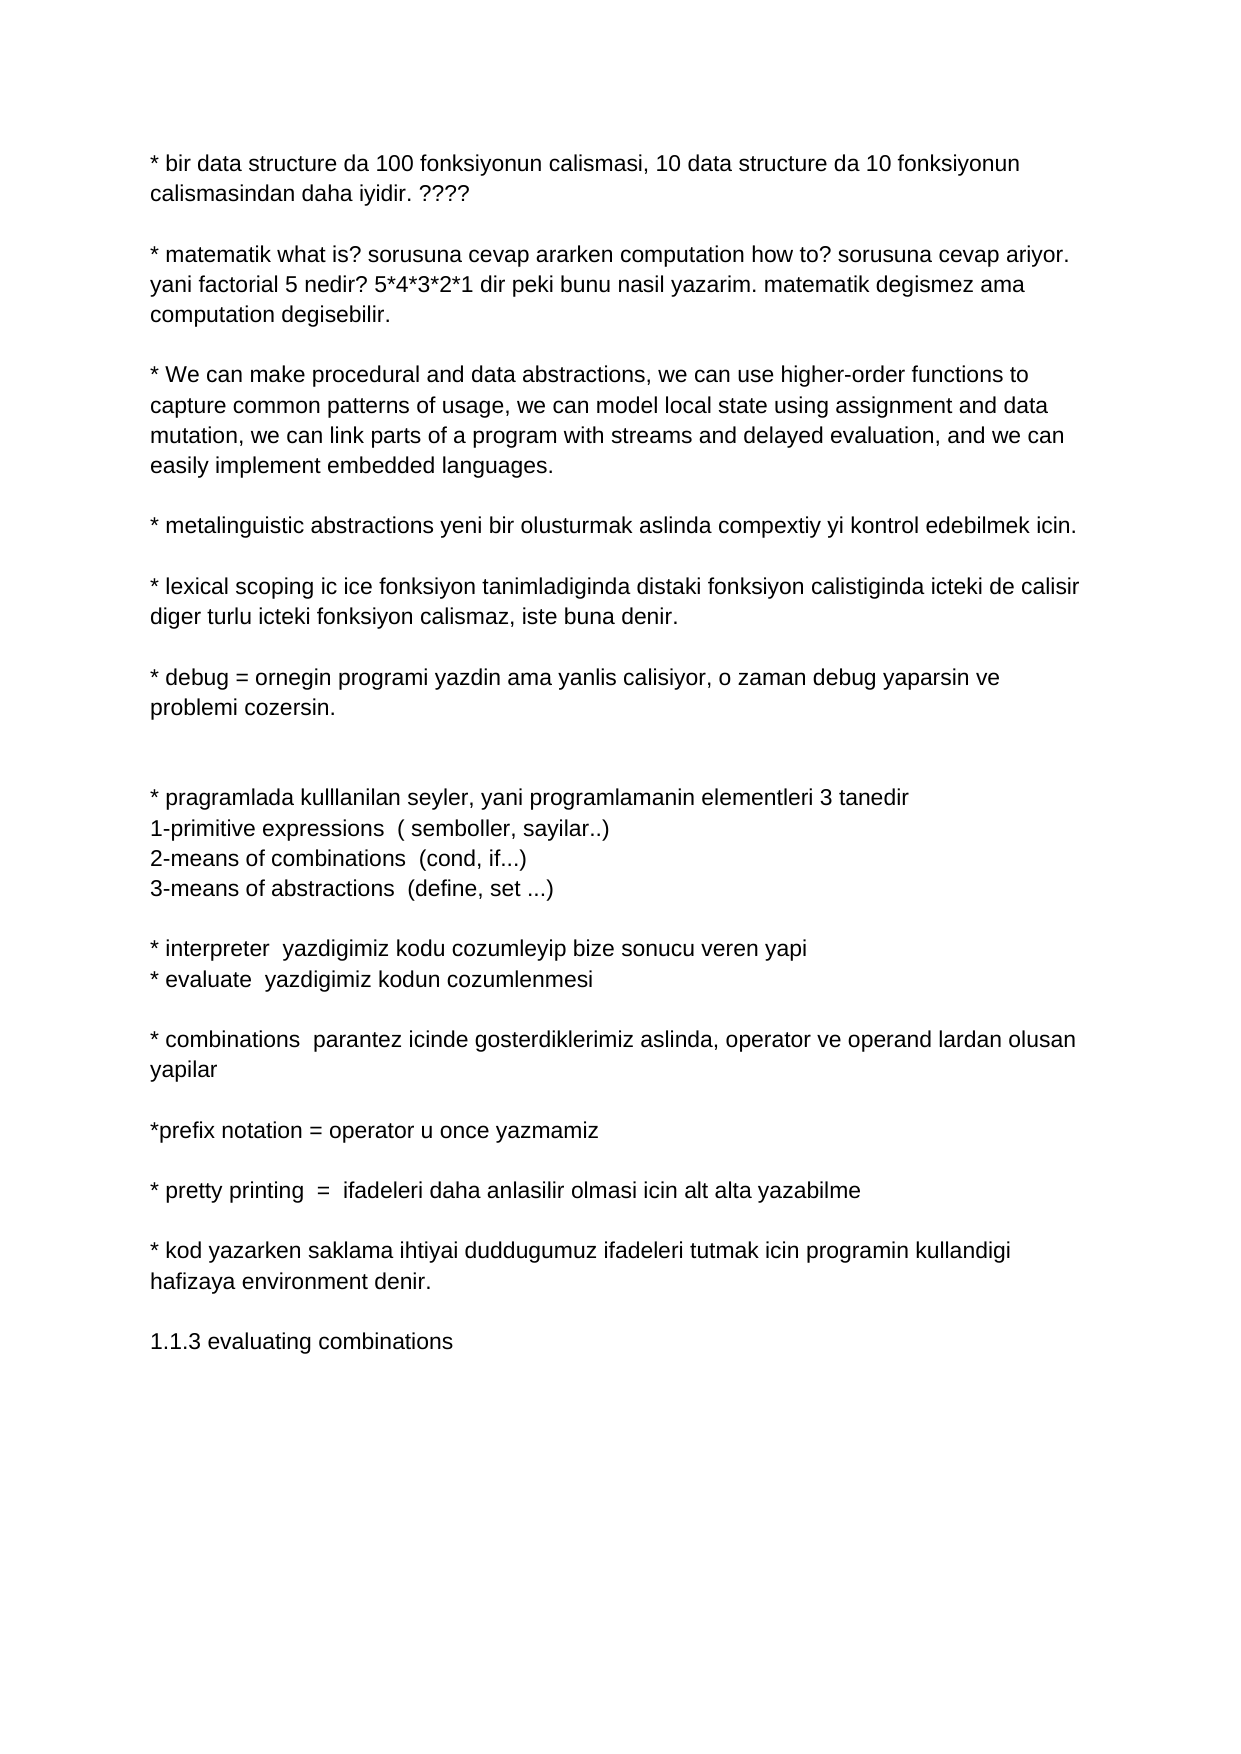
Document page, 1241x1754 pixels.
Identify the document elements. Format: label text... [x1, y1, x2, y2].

text * kod yazarken saklama ihtiyai duddugumuz ifadeleri tutmak icin programin kullandigi hafizaya environment denir. [150, 1237, 1090, 1294]
text 1-primitive expressions ( semboller, sayilar..) [150, 814, 1090, 841]
text * pretty printing = ifadeleri daha anlasilir olmasi icin alt alta yazabilme [150, 1177, 1090, 1203]
text *prefix notation = operator u once yazmamiz [150, 1117, 1090, 1143]
text 2-means of combinations (cond, if...) [150, 845, 1090, 871]
text * debug = ornegin programi yazdin ama yanlis calisiyor, o zaman debug yaparsin ve problemi cozersin. [150, 663, 1090, 720]
text * interpreter yazdigimiz kodu cozumleyip bize sonucu veren yapi [150, 935, 1090, 962]
text * We can make procedural and data abstractions, we can use higher-order functions to capture common patterns of usage, we can model local state using assignment and data mutation, we can link parts of a program with streams and delayed evaluation, and we can easily implement embedded languages. [150, 361, 1090, 478]
text * combinations parantez icinde gosterdiklerimiz aslinda, operator ve operand lardan olusan yapilar [150, 1026, 1090, 1083]
text * metalinguistic abstractions yeni bir olusturmak aslinda compextiy yi kontrol edebilmek icin. [150, 512, 1090, 539]
text * bir data structure da 100 fonksiyonun calismasi, 10 data structure da 10 fonksiyonun calismasindan daha iyidir. ???? [150, 150, 1090, 207]
text 3-means of abstractions (define, set ...) [150, 875, 1090, 901]
text * evaluate yazdigimiz kodun cozumlenmesi [150, 966, 1090, 992]
text 1.1.3 evaluating combinations [150, 1328, 1090, 1354]
text * pragramlada kulllanilan seyler, yani programlamanin elementleri 3 tanedir [150, 784, 1090, 811]
text * lexical scoping ic ice fonksiyon tanimladiginda distaki fonksiyon calistiginda icteki de calisir diger turlu icteki fonksiyon calismaz, iste buna denir. [150, 573, 1090, 629]
text * matematik what is? sorusuna cevap ararken computation how to? sorusuna cevap ariyor. yani factorial 5 nedir? 5*4*3*2*1 dir peki bunu nasil yazarim. matematik degismez ama computation degisebilir. [150, 241, 1090, 327]
